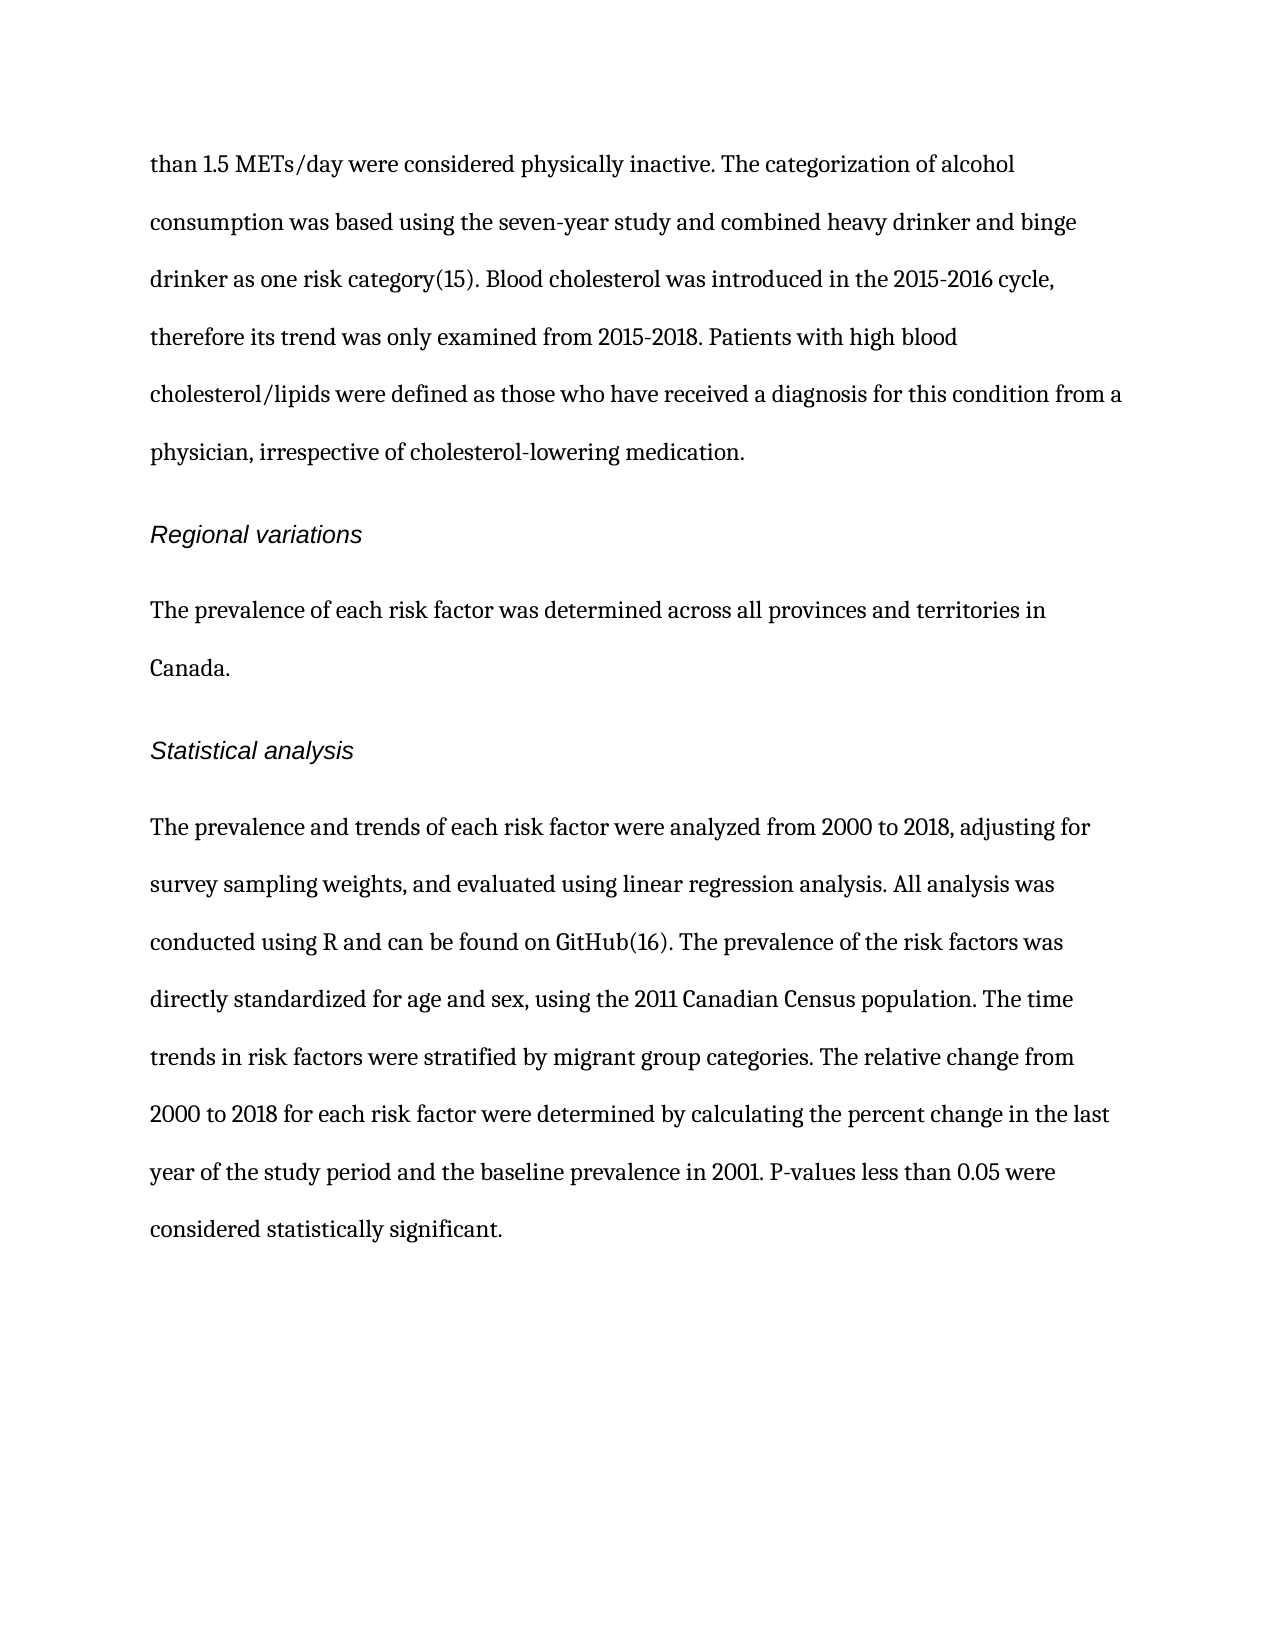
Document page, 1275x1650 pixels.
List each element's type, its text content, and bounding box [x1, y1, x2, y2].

subtitle Regional variations [150, 520, 1125, 549]
subtitle Statistical analysis [150, 736, 1125, 765]
text The prevalence of each risk factor was determined across all provinces and territories in Canada. [150, 596, 1125, 682]
text The prevalence and trends of each risk factor were analyzed from 2000 to 2018, adjusting for survey sampling weights, and evaluated using linear regression analysis. All analysis was conducted using R and can be found on GitHub(16). The prevalence of the risk factors was directly standardized for age and sex, using the 2011 Canadian Census population. The time trends in risk factors were stratified by migrant group categories. The relative change from 2000 to 2018 for each risk factor were determined by calculating the percent change in the last year of the study period and the baseline prevalence in 2001. P-values less than 0.05 were considered statistically significant. [150, 812, 1125, 1244]
